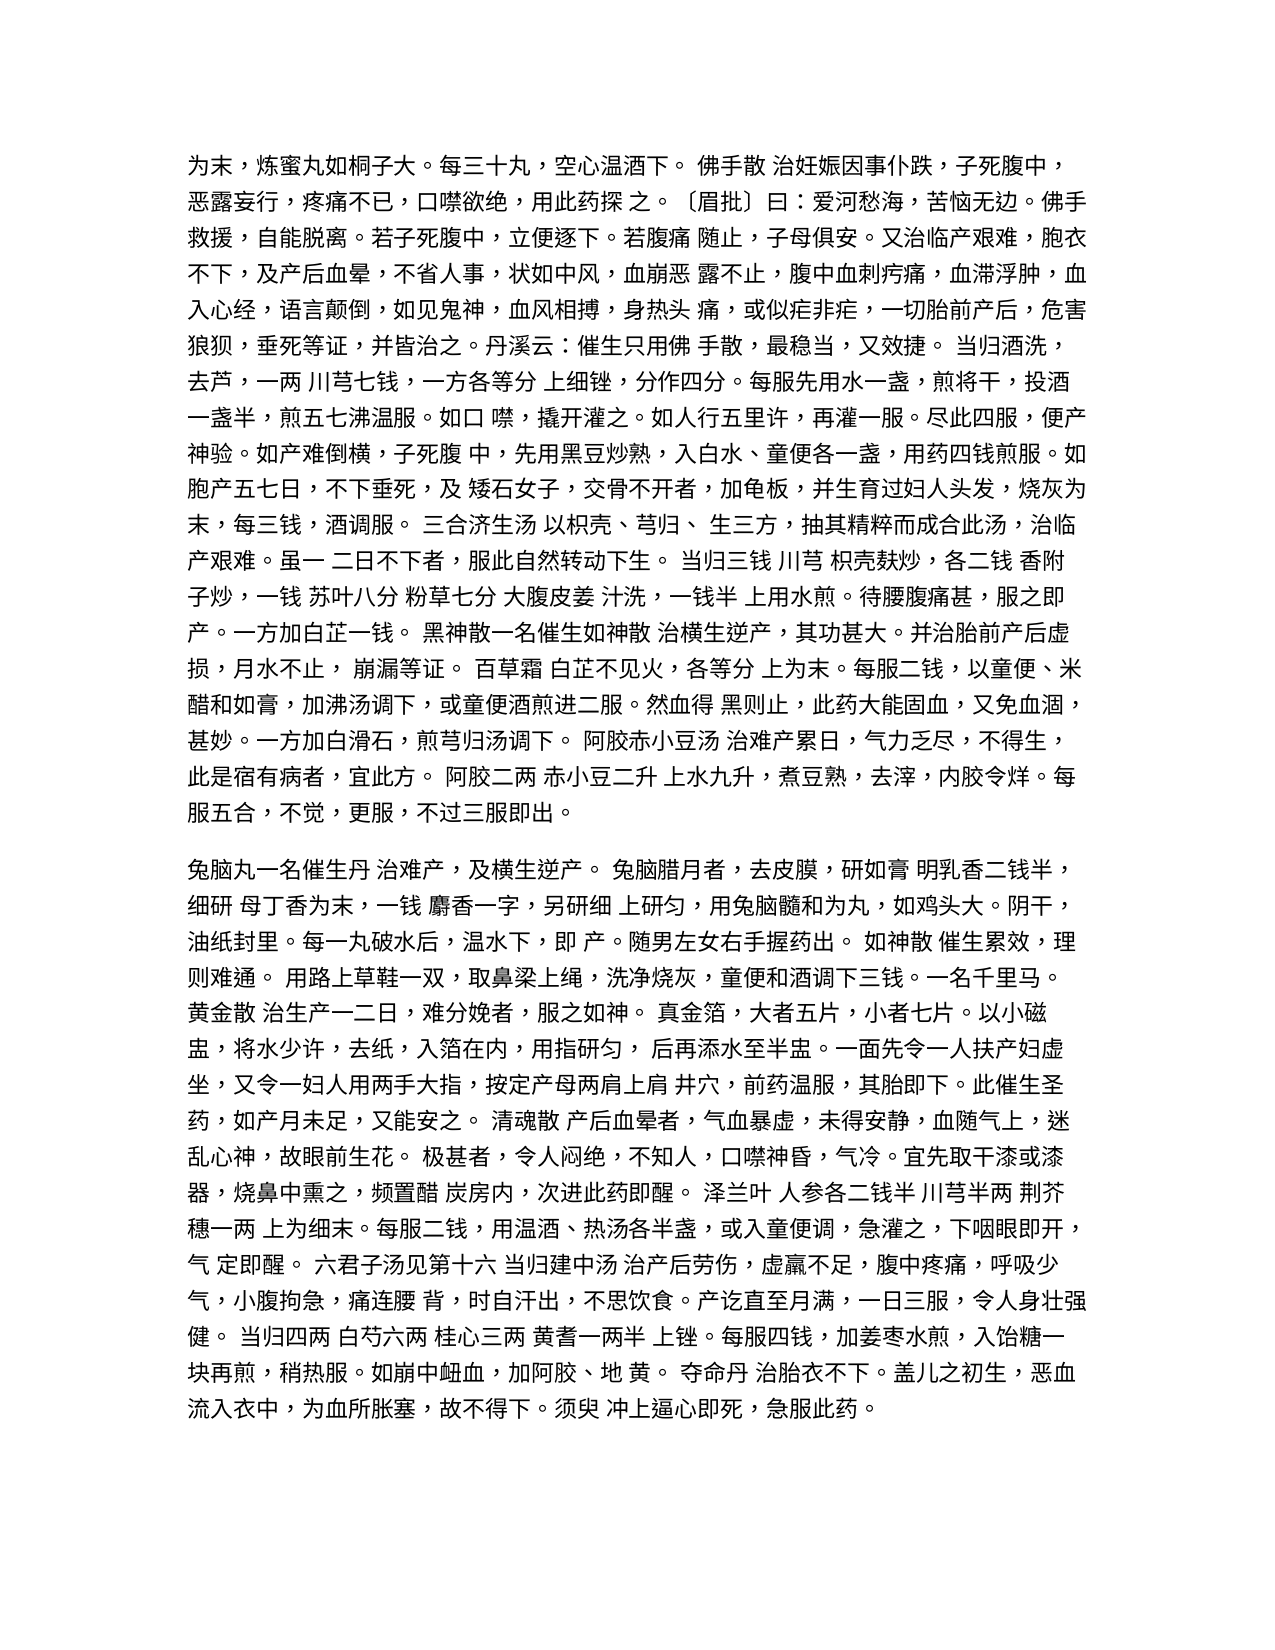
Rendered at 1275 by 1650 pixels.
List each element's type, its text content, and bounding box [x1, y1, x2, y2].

text 为末，炼蜜丸如桐子大。每三十丸，空心温酒下。 佛手散 治妊娠因事仆跌，子死腹中，恶露妄行，疼痛不已，口噤欲绝，用此药探 之。〔眉批〕曰：爱河愁海，苦恼无边。佛手救援，自能脱离。若子死腹中，立便逐下。若腹痛 随止，子母俱安。又治临产艰难，胞衣不下，及产后血晕，不省人事，状如中风，血崩恶 露不止，腹中血刺㽲痛，血滞浮肿，血入心经，语言颠倒，如见鬼神，血风相搏，身热头 痛，或似疟非疟，一切胎前产后，危害狼狈，垂死等证，并皆治之。丹溪云：催生只用佛 手散，最稳当，又效捷。 当归酒洗，去芦，一两 川芎七钱，一方各等分 上细锉，分作四分。每服先用水一盏，煎将干，投酒一盏半，煎五七沸温服。如口 噤，撬开灌之。如人行五里许，再灌一服。尽此四服，便产神验。如产难倒横，子死腹 中，先用黑豆炒熟，入白水、童便各一盏，用药四钱煎服。如胞产五七日，不下垂死，及 矮石女子，交骨不开者，加龟板，并生育过妇人头发，烧灰为末，每三钱，酒调服。 三合济生汤 以枳壳、芎归、 生三方，抽其精粹而成合此汤，治临产艰难。虽一 二日不下者，服此自然转动下生。 当归三钱 川芎 枳壳麸炒，各二钱 香附子炒，一钱 苏叶八分 粉草七分 大腹皮姜 汁洗，一钱半 上用水煎。待腰腹痛甚，服之即产。一方加白芷一钱。 黑神散一名催生如神散 治横生逆产，其功甚大。并治胎前产后虚损，月水不止， 崩漏等证。 百草霜 白芷不见火，各等分 上为末。每服二钱，以童便、米醋和如膏，加沸汤调下，或童便酒煎进二服。然血得 黑则止，此药大能固血，又免血涸，甚妙。一方加白滑石，煎芎归汤调下。 阿胶赤小豆汤 治难产累日，气力乏尽，不得生，此是宿有病者，宜此方。 阿胶二两 赤小豆二升 上水九升，煮豆熟，去滓，内胶令烊。每服五合，不觉，更服，不过三服即出。 [187, 150, 1087, 828]
text 兔脑丸一名催生丹 治难产，及横生逆产。 兔脑腊月者，去皮膜，研如膏 明乳香二钱半，细研 母丁香为末，一钱 麝香一字，另研细 上研匀，用兔脑髓和为丸，如鸡头大。阴干，油纸封里。每一丸破水后，温水下，即 产。随男左女右手握药出。 如神散 催生累效，理则难通。 用路上草鞋一双，取鼻梁上绳，洗净烧灰，童便和酒调下三钱。一名千里马。 黄金散 治生产一二日，难分娩者，服之如神。 真金箔，大者五片，小者七片。以小磁盅，将水少许，去纸，入箔在内，用指研匀， 后再添水至半盅。一面先令一人扶产妇虚坐，又令一妇人用两手大指，按定产母两肩上肩 井穴，前药温服，其胎即下。此催生圣药，如产月未足，又能安之。 清魂散 产后血晕者，气血暴虚，未得安静，血随气上，迷乱心神，故眼前生花。 极甚者，令人闷绝，不知人，口噤神昏，气冷。宜先取干漆或漆器，烧鼻中熏之，频置醋 炭房内，次进此药即醒。 泽兰叶 人参各二钱半 川芎半两 荆芥穗一两 上为细末。每服二钱，用温酒、热汤各半盏，或入童便调，急灌之，下咽眼即开，气 定即醒。 六君子汤见第十六 当归建中汤 治产后劳伤，虚羸不足，腹中疼痛，呼吸少气，小腹拘急，痛连腰 背，时自汗出，不思饮食。产讫直至月满，一日三服，令人身壮强健。 当归四两 白芍六两 桂心三两 黄耆一两半 上锉。每服四钱，加姜枣水煎，入饴糖一块再煎，稍热服。如崩中衄血，加阿胶、地 黄。 夺命丹 治胎衣不下。盖儿之初生，恶血流入衣中，为血所胀塞，故不得下。须臾 冲上逼心即死，急服此药。 [187, 854, 1087, 1424]
